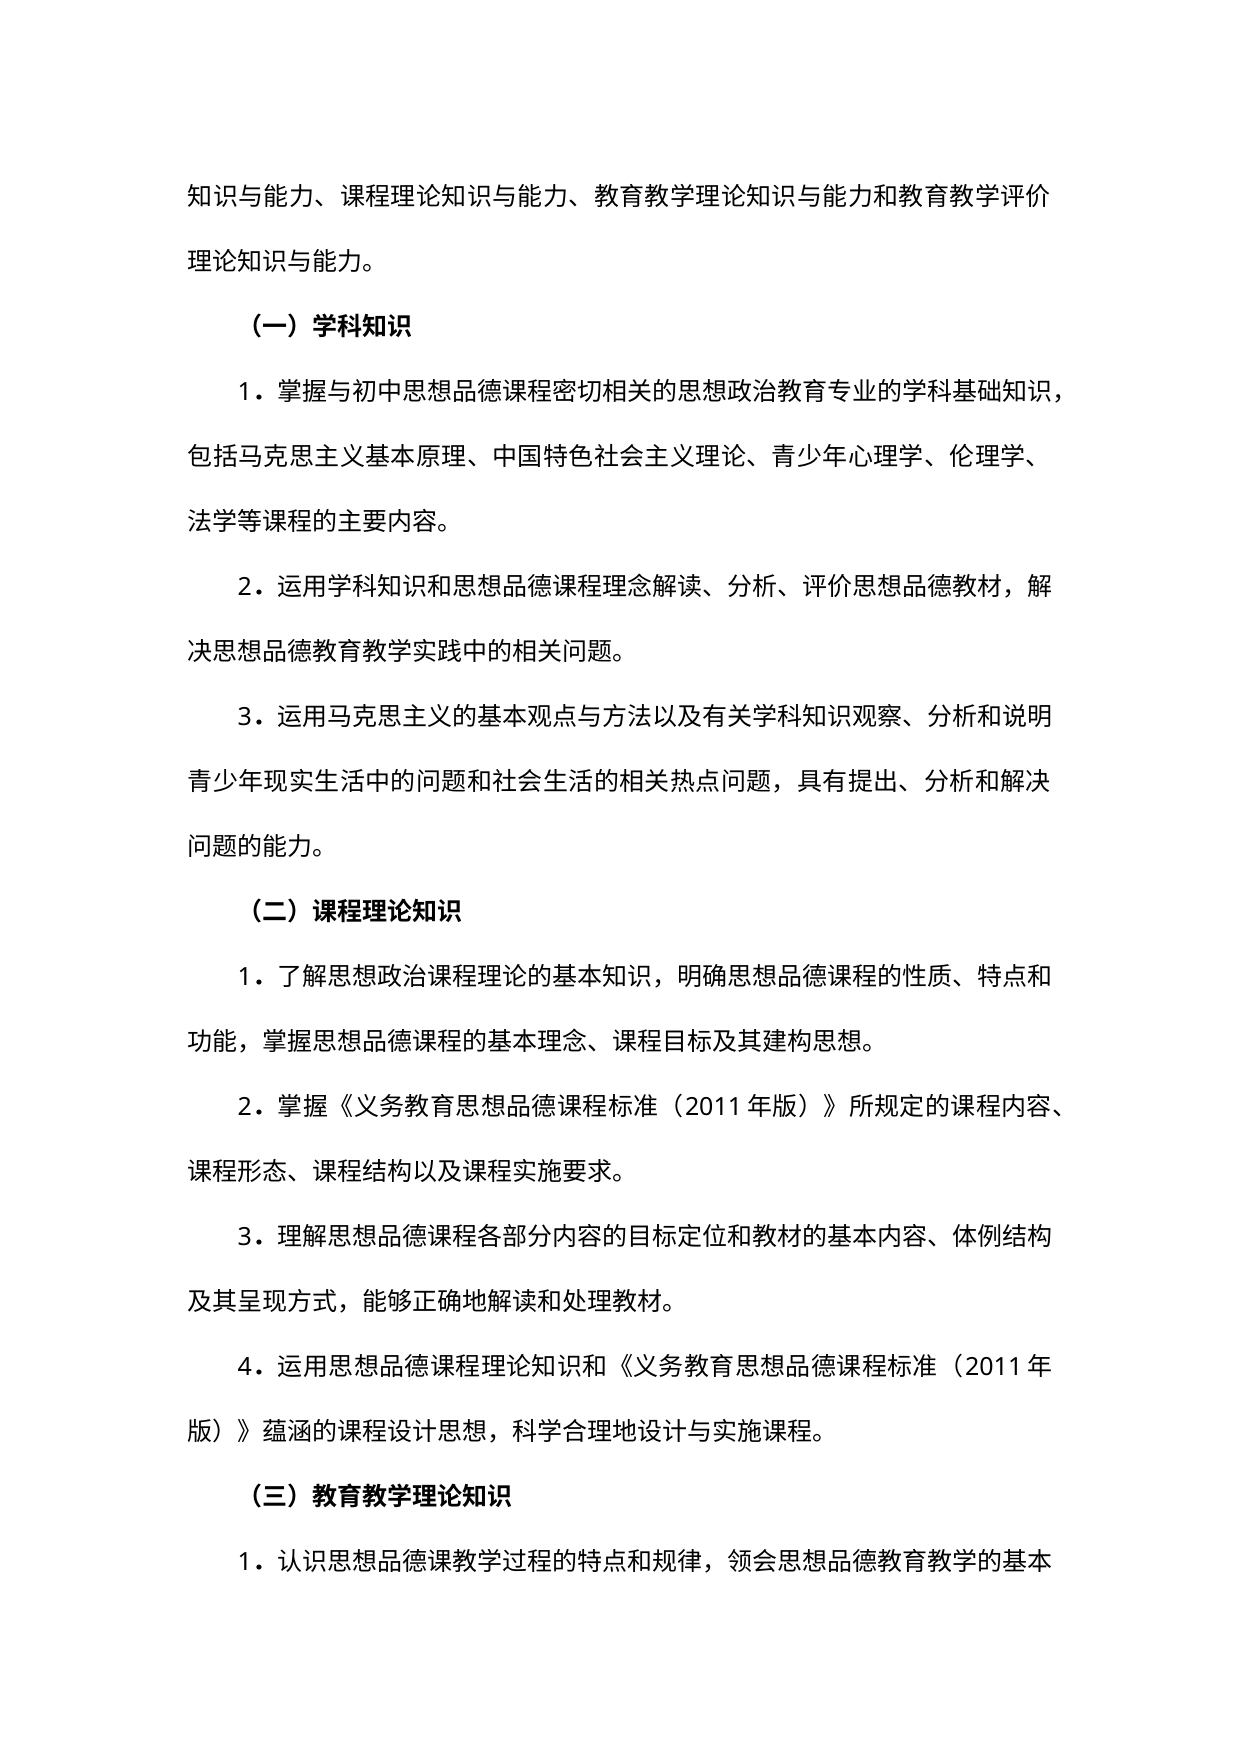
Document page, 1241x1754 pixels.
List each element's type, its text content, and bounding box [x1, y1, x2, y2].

text （二）课程理论知识 [187, 877, 1053, 942]
text （一）学科知识 [187, 292, 1053, 357]
text 1．了解思想政治课程理论的基本知识，明确思想品德课程的性质、特点和功能，掌握思想品德课程的基本理念、课程目标及其建构思想。 [187, 942, 1053, 1072]
text 4．运用思想品德课程理论知识和《义务教育思想品德课程标准（2011年版）》蕴涵的课程设计思想，科学合理地设计与实施课程。 [187, 1332, 1053, 1462]
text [187, 162, 1053, 292]
text 2．运用学科知识和思想品德课程理念解读、分析、评价思想品德教材，解决思想品德教育教学实践中的相关问题。 [187, 552, 1053, 682]
text 3．理解思想品德课程各部分内容的目标定位和教材的基本内容、体例结构及其呈现方式，能够正确地解读和处理教材。 [187, 1202, 1053, 1332]
text 1．掌握与初中思想品德课程密切相关的思想政治教育专业的学科基础知识，包括马克思主义基本原理、中国特色社会主义理论、青少年心理学、伦理学、法学等课程的主要内容。 [187, 357, 1053, 552]
text （三）教育教学理论知识 [187, 1462, 1053, 1527]
text 3．运用马克思主义的基本观点与方法以及有关学科知识观察、分析和说明青少年现实生活中的问题和社会生活的相关热点问题，具有提出、分析和解决问题的能力。 [187, 682, 1053, 877]
text 2．掌握《义务教育思想品德课程标准（2011年版）》所规定的课程内容、课程形态、课程结构以及课程实施要求。 [187, 1072, 1053, 1202]
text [187, 1527, 1053, 1592]
